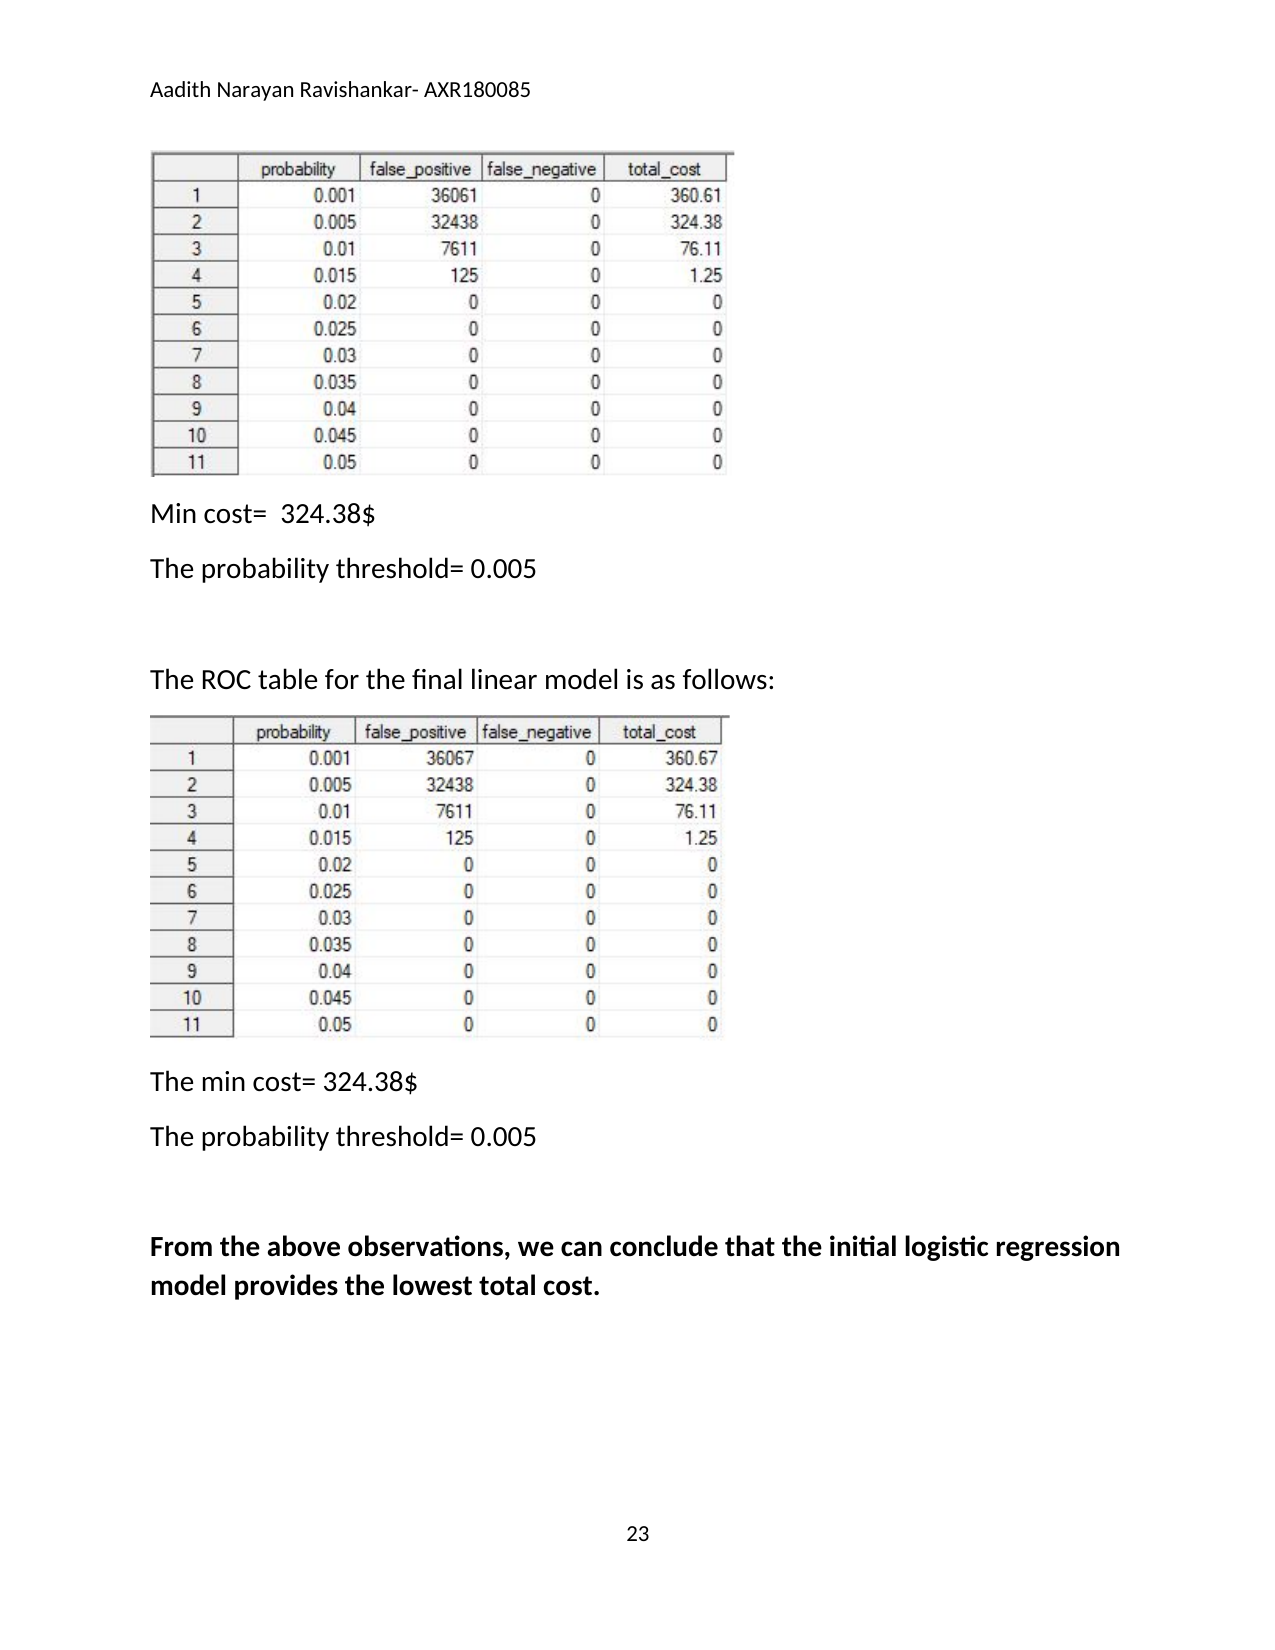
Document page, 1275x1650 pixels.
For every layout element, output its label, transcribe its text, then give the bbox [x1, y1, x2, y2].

text From the above observations, we can conclude that the initial logistic regression model provides the lowest total cost. [150, 1228, 1125, 1302]
text The probability threshold= 0.005 [150, 1118, 1125, 1153]
picture [150, 150, 735, 477]
text The ROC table for the final linear model is as follows: [150, 661, 1125, 696]
text Min cost= 324.38$ [150, 495, 1125, 531]
text The min cost= 324.38$ [150, 1063, 1125, 1098]
picture [150, 715, 730, 1044]
text The probability threshold= 0.005 [150, 551, 1125, 586]
